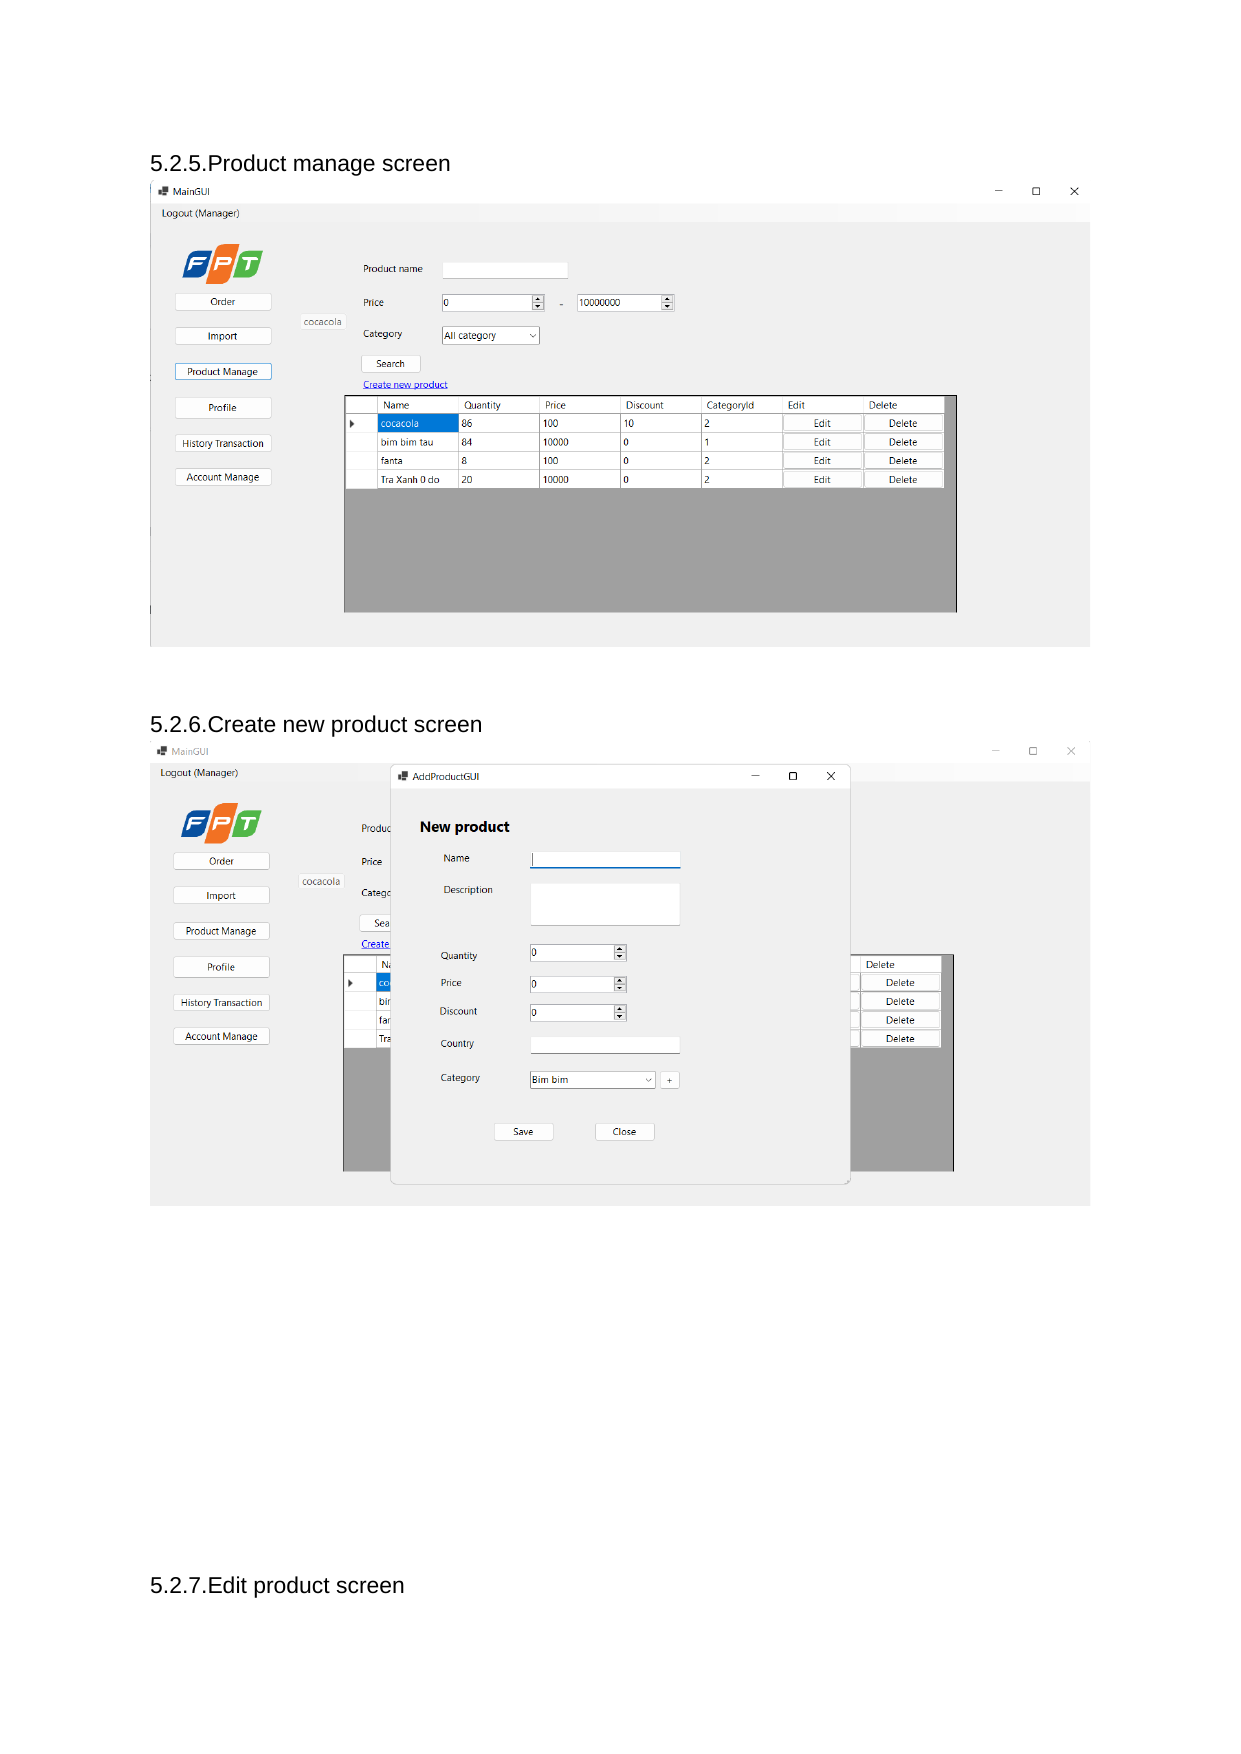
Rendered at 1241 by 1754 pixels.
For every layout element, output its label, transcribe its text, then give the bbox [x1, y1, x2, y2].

text 5.2.5.Product manage screen [150, 150, 1090, 176]
picture [150, 741, 1091, 1206]
text 5.2.7.Edit product screen [150, 1572, 1090, 1599]
text 5.2.6.Create new product screen [150, 711, 1090, 737]
picture [150, 180, 1091, 647]
